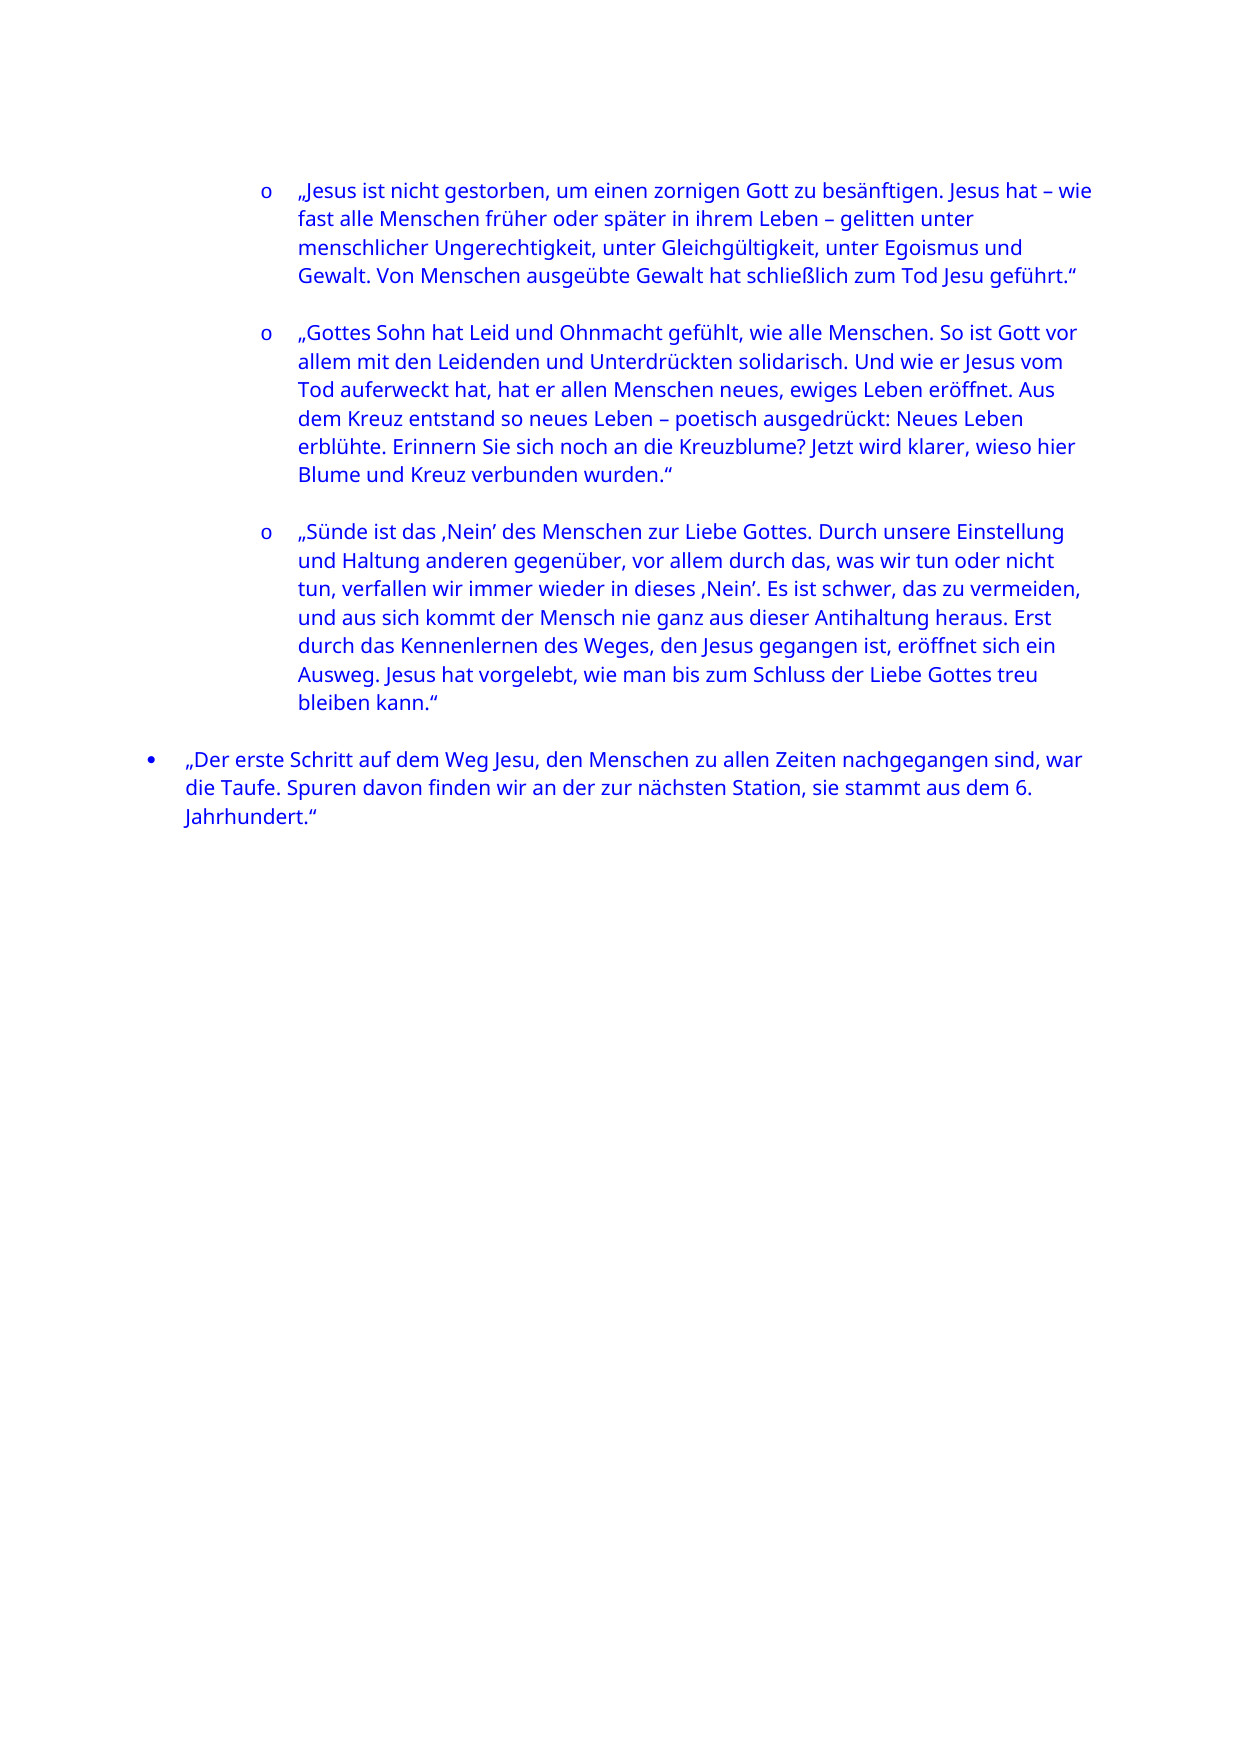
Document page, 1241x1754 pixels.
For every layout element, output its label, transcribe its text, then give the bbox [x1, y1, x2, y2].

list „Der erste Schritt auf dem Weg Jesu, den Menschen zu allen Zeiten nachgegangen sind, war die Taufe. Spuren davon finden wir an der zur nächsten Station, sie stammt aus dem 6. Jahrhundert.“ [148, 745, 1093, 830]
list „Gottes Sohn hat Leid und Ohnmacht gefühlt, wie alle Menschen. So ist Gott vor allem mit den Leidenden und Unterdrückten solidarisch. Und wie er Jesus vom Tod auferweckt hat, hat er allen Menschen neues, ewiges Leben eröffnet. Aus dem Kreuz entstand so neues Leben – poetisch ausgedrückt: Neues Leben erblühte. Erinnern Sie sich noch an die Kreuzblume? Jetzt wird klarer, wieso hier Blume und Kreuz verbunden wurden.“ [260, 318, 1093, 489]
list „Sünde ist das ‚Nein’ des Menschen zur Liebe Gottes. Durch unsere Einstellung und Haltung anderen gegenüber, vor allem durch das, was wir tun oder nicht tun, verfallen wir immer wieder in dieses ‚Nein’. Es ist schwer, das zu vermeiden, und aus sich kommt der Mensch nie ganz aus dieser Antihaltung heraus. Erst durch das Kennenlernen des Weges, den Jesus gegangen ist, eröffnet sich ein Ausweg. Jesus hat vorgelebt, wie man bis zum Schluss der Liebe Gottes treu bleiben kann.“ [260, 517, 1093, 717]
list „Jesus ist nicht gestorben, um einen zornigen Gott zu besänftigen. Jesus hat – wie fast alle Menschen früher oder später in ihrem Leben – gelitten unter menschlicher Ungerechtigkeit, unter Gleichgültigkeit, unter Egoismus und Gewalt. Von Menschen ausgeübte Gewalt hat schließlich zum Tod Jesu geführt.“ [260, 176, 1093, 290]
